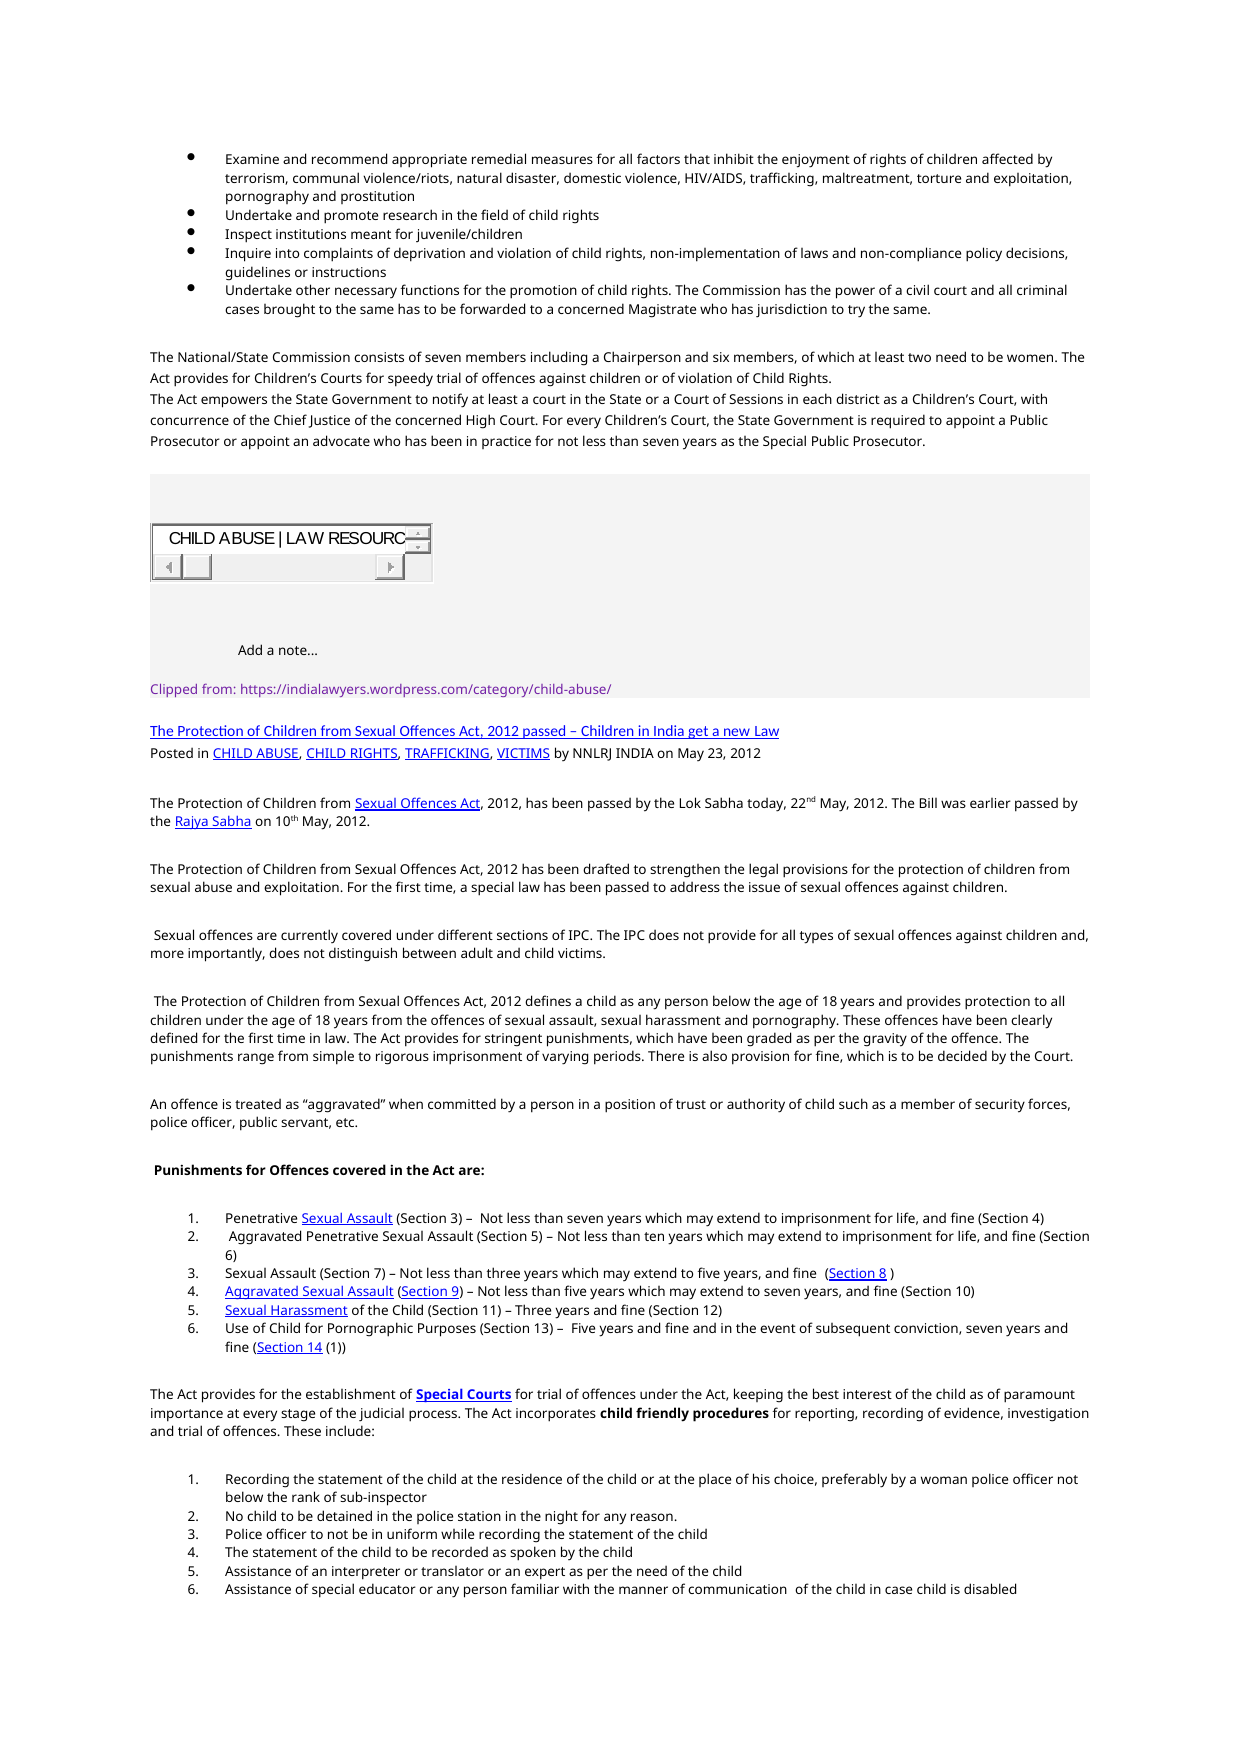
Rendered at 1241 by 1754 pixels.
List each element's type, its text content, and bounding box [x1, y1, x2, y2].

list Inquire into complaints of deprivation and violation of child rights, non-implementation of laws and non-compliance policy decisions, guidelines or instructions [187, 244, 1090, 281]
list Inspect institutions meant for juvenile/children [187, 225, 1090, 244]
text The National/State Commission consists of seven members including a Chairperson and six members, of which at least two need to be women. The Act provides for Children’s Courts for speedy trial of offences against children or of violation of Child Rights. The Act empowers the State Government to notify at least a court in the State or a Court of Sessions in each district as a Children’s Court, with concurrence of the Chief Justice of the concerned High Court. For every Children’s Court, the State Government is required to appoint a Public Prosecutor or appoint an advocate who has been in practice for not less than seven years as the Special Public Prosecutor. [150, 348, 1090, 451]
list Aggravated Penetrative Sexual Assault (Section 5) – Not less than ten years which may extend to imprisonment for life, and fine (Section 6) [187, 1227, 1090, 1264]
text Add a note... [150, 604, 1090, 659]
list No child to be detained in the police station in the night for any reason. [187, 1507, 1090, 1525]
list Assistance of special educator or any person familiar with the manner of communication of the child in case child is disabled [187, 1580, 1090, 1599]
list Use of Child for Pornographic Purposes (Section 13) – Five years and fine and in the event of subsequent conviction, seven years and fine (Section 14 (1)) [187, 1319, 1090, 1356]
text The Protection of Children from Sexual Offences Act, 2012 has been drafted to strengthen the legal provisions for the protection of children from sexual abuse and exploitation. For the first time, a special law has been passed to address the issue of sexual offences against children. [150, 860, 1090, 897]
text The Protection of Children from Sexual Offences Act, 2012, has been passed by the Lok Sabha today, 22nd May, 2012. The Bill was earlier passed by the Rajya Sabha on 10th May, 2012. [150, 794, 1090, 831]
list Undertake other necessary functions for the promotion of child rights. The Commission has the power of a civil court and all criminal cases brought to the same has to be forwarded to a concerned Magistrate who has jurisdiction to try the same. [187, 281, 1090, 318]
list The statement of the child to be recorded as spoken by the child [187, 1543, 1090, 1562]
list Examine and recommend appropriate remedial measures for all factors that inhibit the enjoyment of rights of children affected by terrorism, communal violence/riots, natural disaster, domestic violence, HIV/AIDS, trafficking, maltreatment, torture and exploitation, pornography and prostitution [187, 150, 1090, 206]
text Punishments for Offences covered in the Act are: [150, 1161, 1090, 1179]
text The Protection of Children from Sexual Offences Act, 2012 defines a child as any person below the age of 18 years and provides protection to all children under the age of 18 years from the offences of sexual assault, sexual harassment and pornography. These offences have been clearly defined for the first time in law. The Act provides for stringent punishments, which have been graded as per the gravity of the offence. The punishments range from simple to rigorous imprisonment of varying periods. There is also provision for fine, which is to be decided by the Court. [150, 992, 1090, 1066]
list Aggravated Sexual Assault (Section 9) – Not less than five years which may extend to seven years, and fine (Section 10) [187, 1282, 1090, 1301]
text Clipped from: https://indialawyers.wordpress.com/category/child-abuse/ [150, 680, 1090, 698]
list Assistance of an interpreter or translator or an expert as per the need of the child [187, 1562, 1090, 1580]
subtitle The Protection of Children from Sexual Offences Act, 2012 passed – Children in India get a new Law [150, 722, 1090, 741]
text Posted in CHILD ABUSE, CHILD RIGHTS, TRAFFICKING, VICTIMS by NNLRJ INDIA on May 23, 2012 [150, 743, 1090, 762]
list Sexual Assault (Section 7) – Not less than three years which may extend to five years, and fine (Section 8 ) [187, 1264, 1090, 1282]
list Police officer to not be in uniform while recording the statement of the child [187, 1525, 1090, 1543]
list Penetrative Sexual Assault (Section 3) – Not less than seven years which may extend to imprisonment for life, and fine (Section 4) [187, 1208, 1090, 1227]
text Sexual offences are currently covered under different sections of IPC. The IPC does not provide for all types of sexual offences against children and, more importantly, does not distinguish between adult and child victims. [150, 926, 1090, 963]
list Sexual Harassment of the Child (Section 11) – Three years and fine (Section 12) [187, 1301, 1090, 1319]
text An offence is treated as “aggravated” when committed by a person in a position of trust or authority of child such as a member of security forces, police officer, public servant, etc. [150, 1095, 1090, 1132]
text The Act provides for the establishment of Special Courts for trial of offences under the Act, keeping the best interest of the child as of paramount importance at every stage of the judicial process. The Act incorporates child friendly procedures for reporting, recording of evidence, investigation and trial of offences. These include: [150, 1385, 1090, 1441]
list Undertake and promote research in the field of child rights [187, 206, 1090, 225]
list Recording the statement of the child at the residence of the child or at the place of his choice, preferably by a woman police officer not below the rank of sub-inspector [187, 1470, 1090, 1507]
